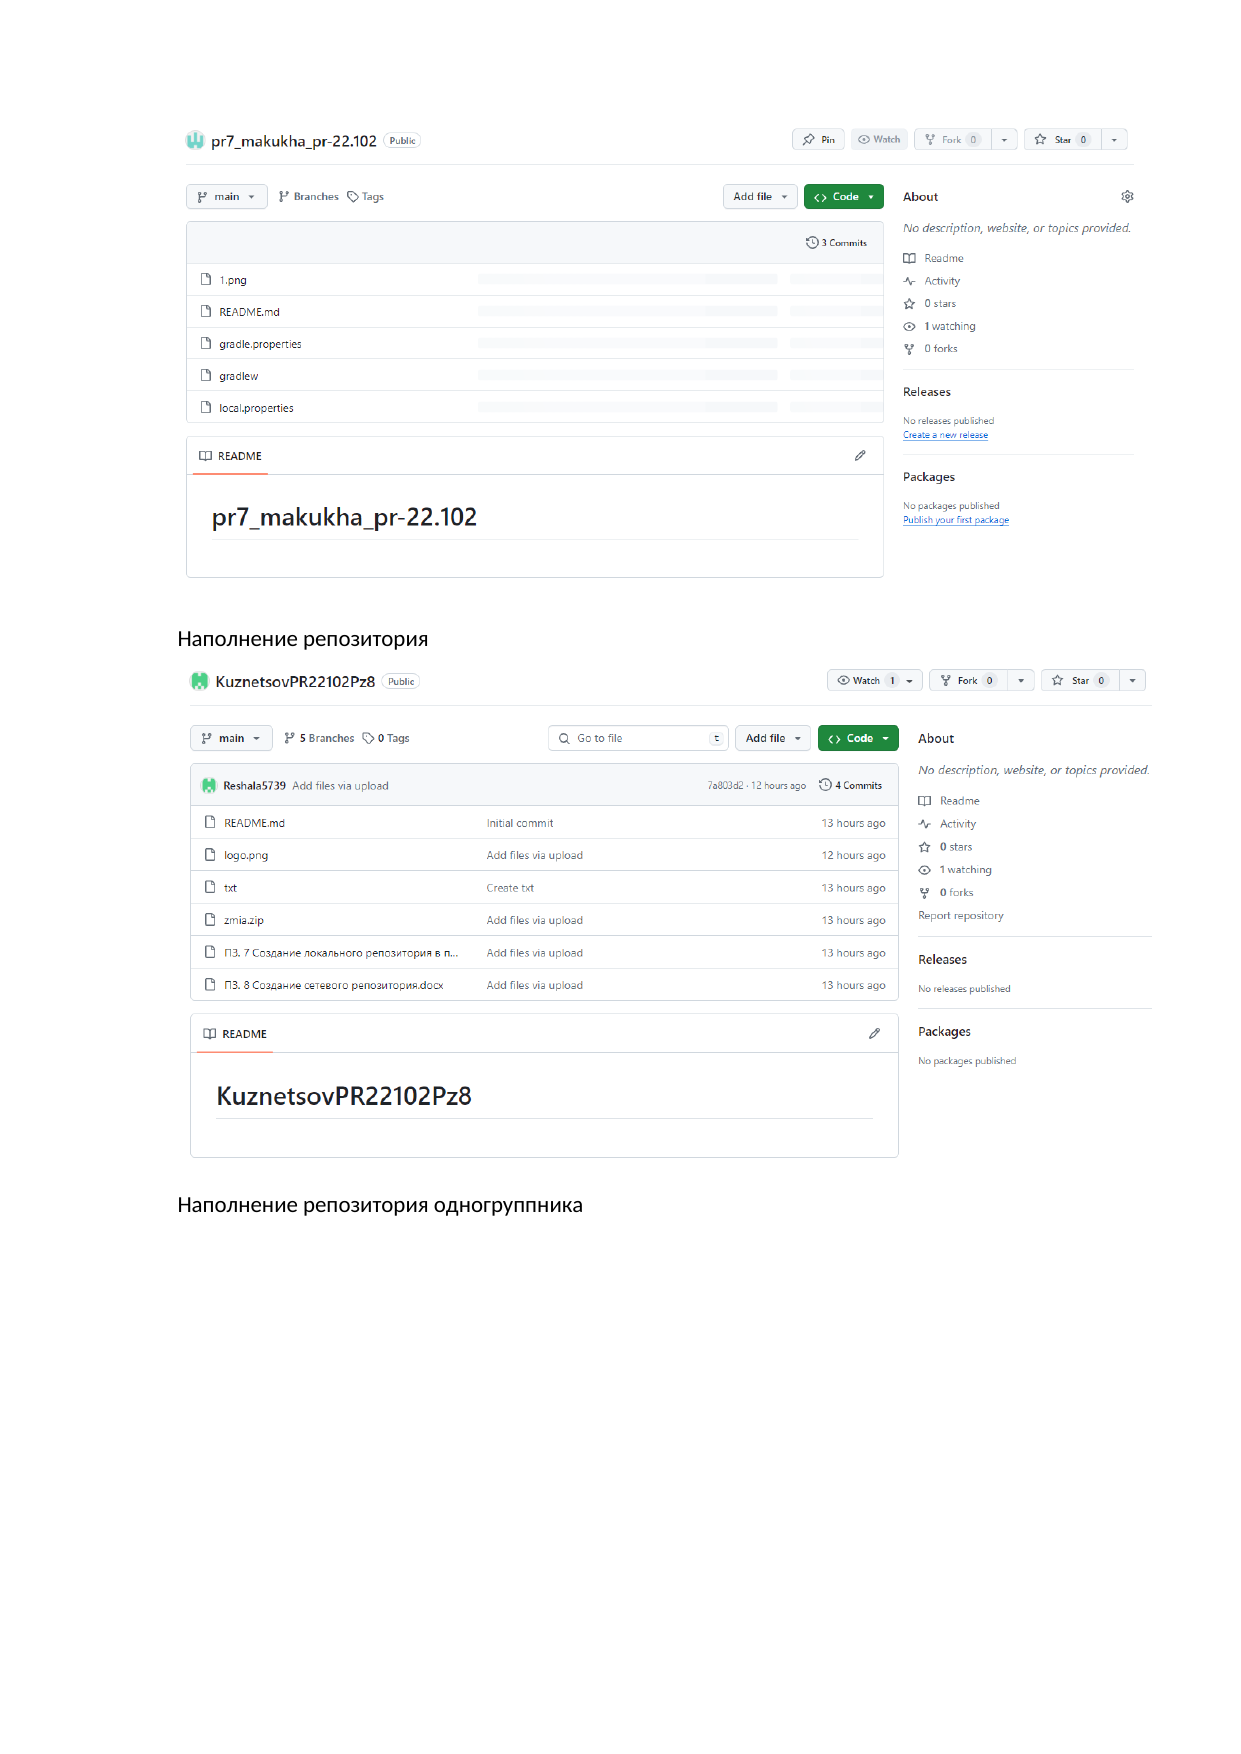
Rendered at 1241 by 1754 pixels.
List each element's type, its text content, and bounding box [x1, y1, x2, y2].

picture [177, 118, 1152, 600]
text Наполнение репозитория одногруппника [177, 1190, 1152, 1218]
text Наполнение репозитория [177, 624, 1152, 656]
picture [177, 656, 1152, 1166]
